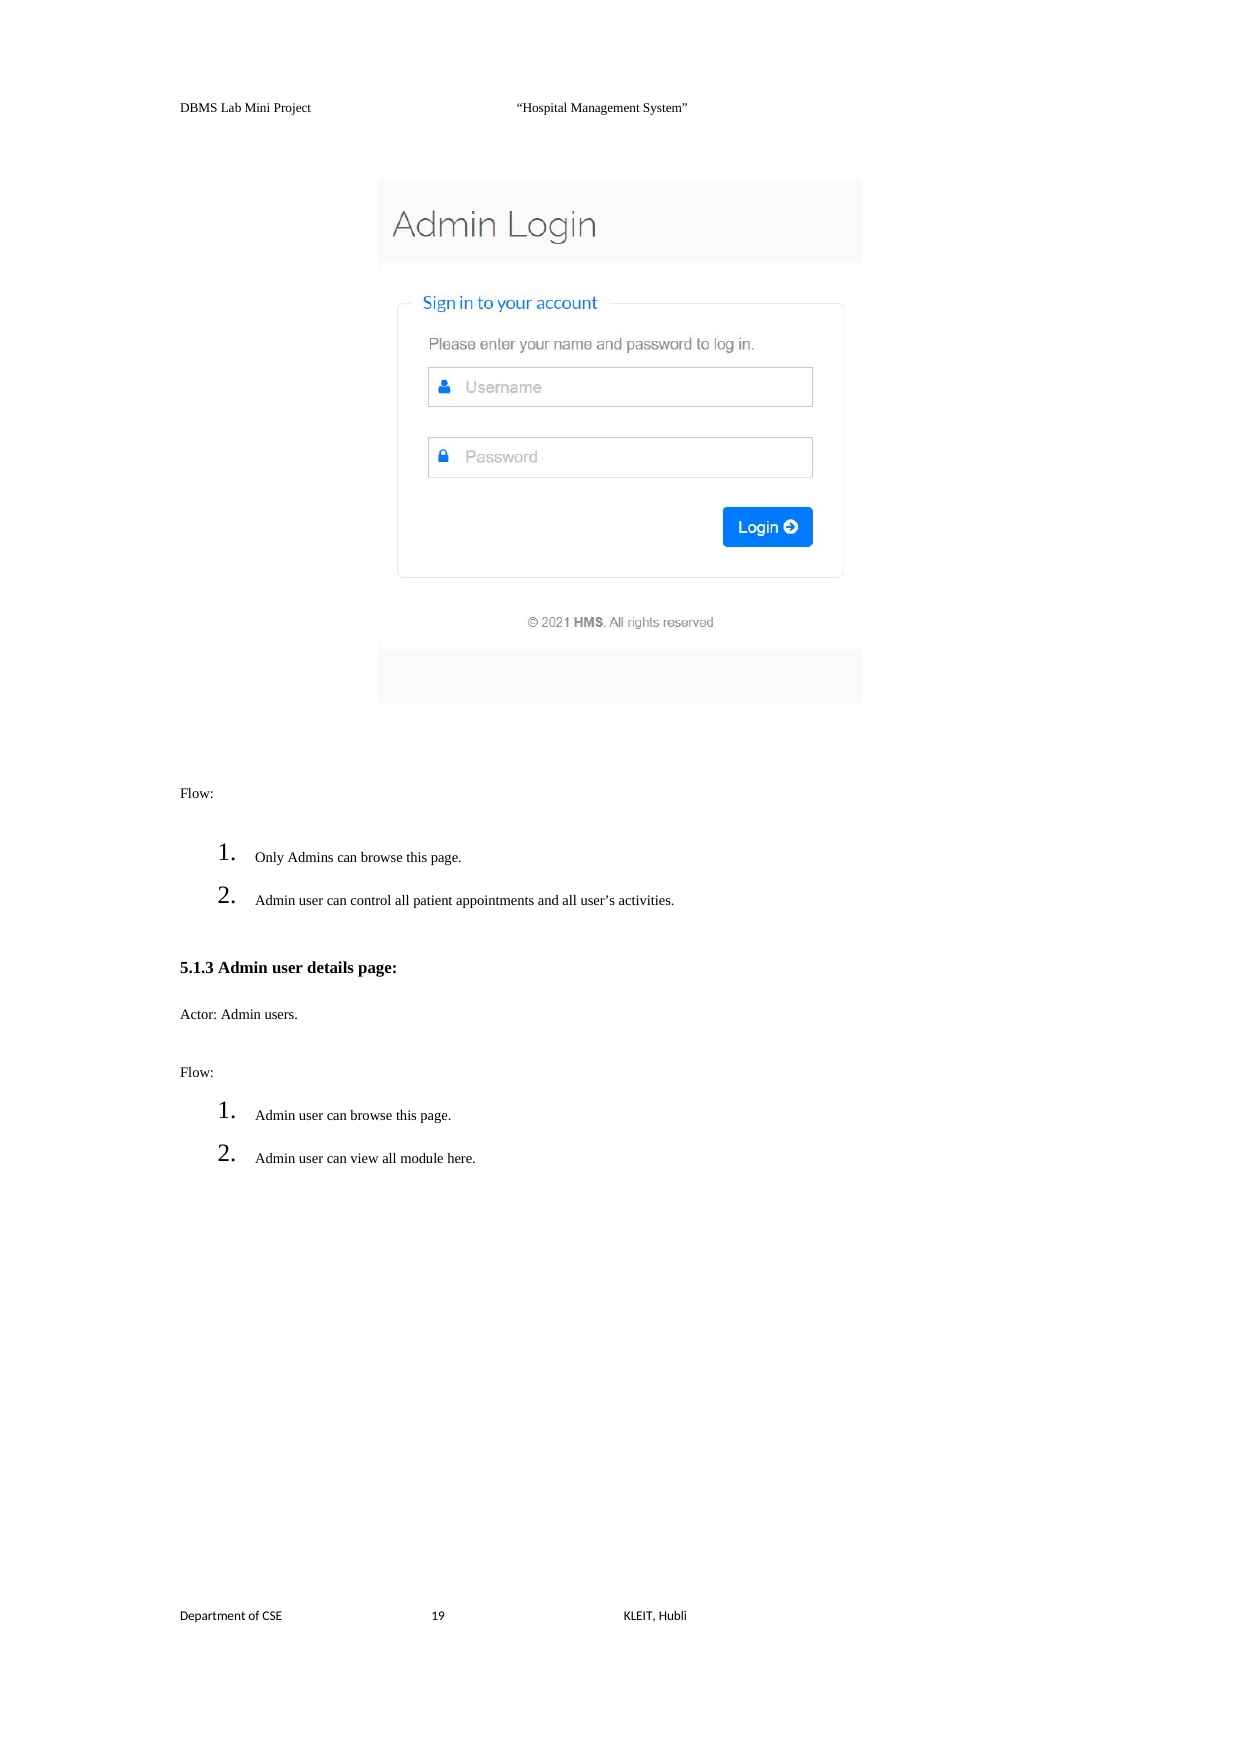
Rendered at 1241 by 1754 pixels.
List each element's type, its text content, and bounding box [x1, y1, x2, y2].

list Admin user can control all patient appointments and all user’s activities. [217, 880, 1060, 908]
picture [378, 180, 862, 703]
text 5.1.3 Admin user details page: [180, 944, 1060, 977]
list Admin user can view all module here. [217, 1138, 1060, 1167]
text Actor: Admin users. [180, 994, 1060, 1023]
text Flow: [180, 773, 1060, 801]
list Only Admins can browse this page. [217, 837, 1060, 865]
list Admin user can browse this page. [217, 1095, 1060, 1123]
text Flow: [180, 1052, 1060, 1080]
